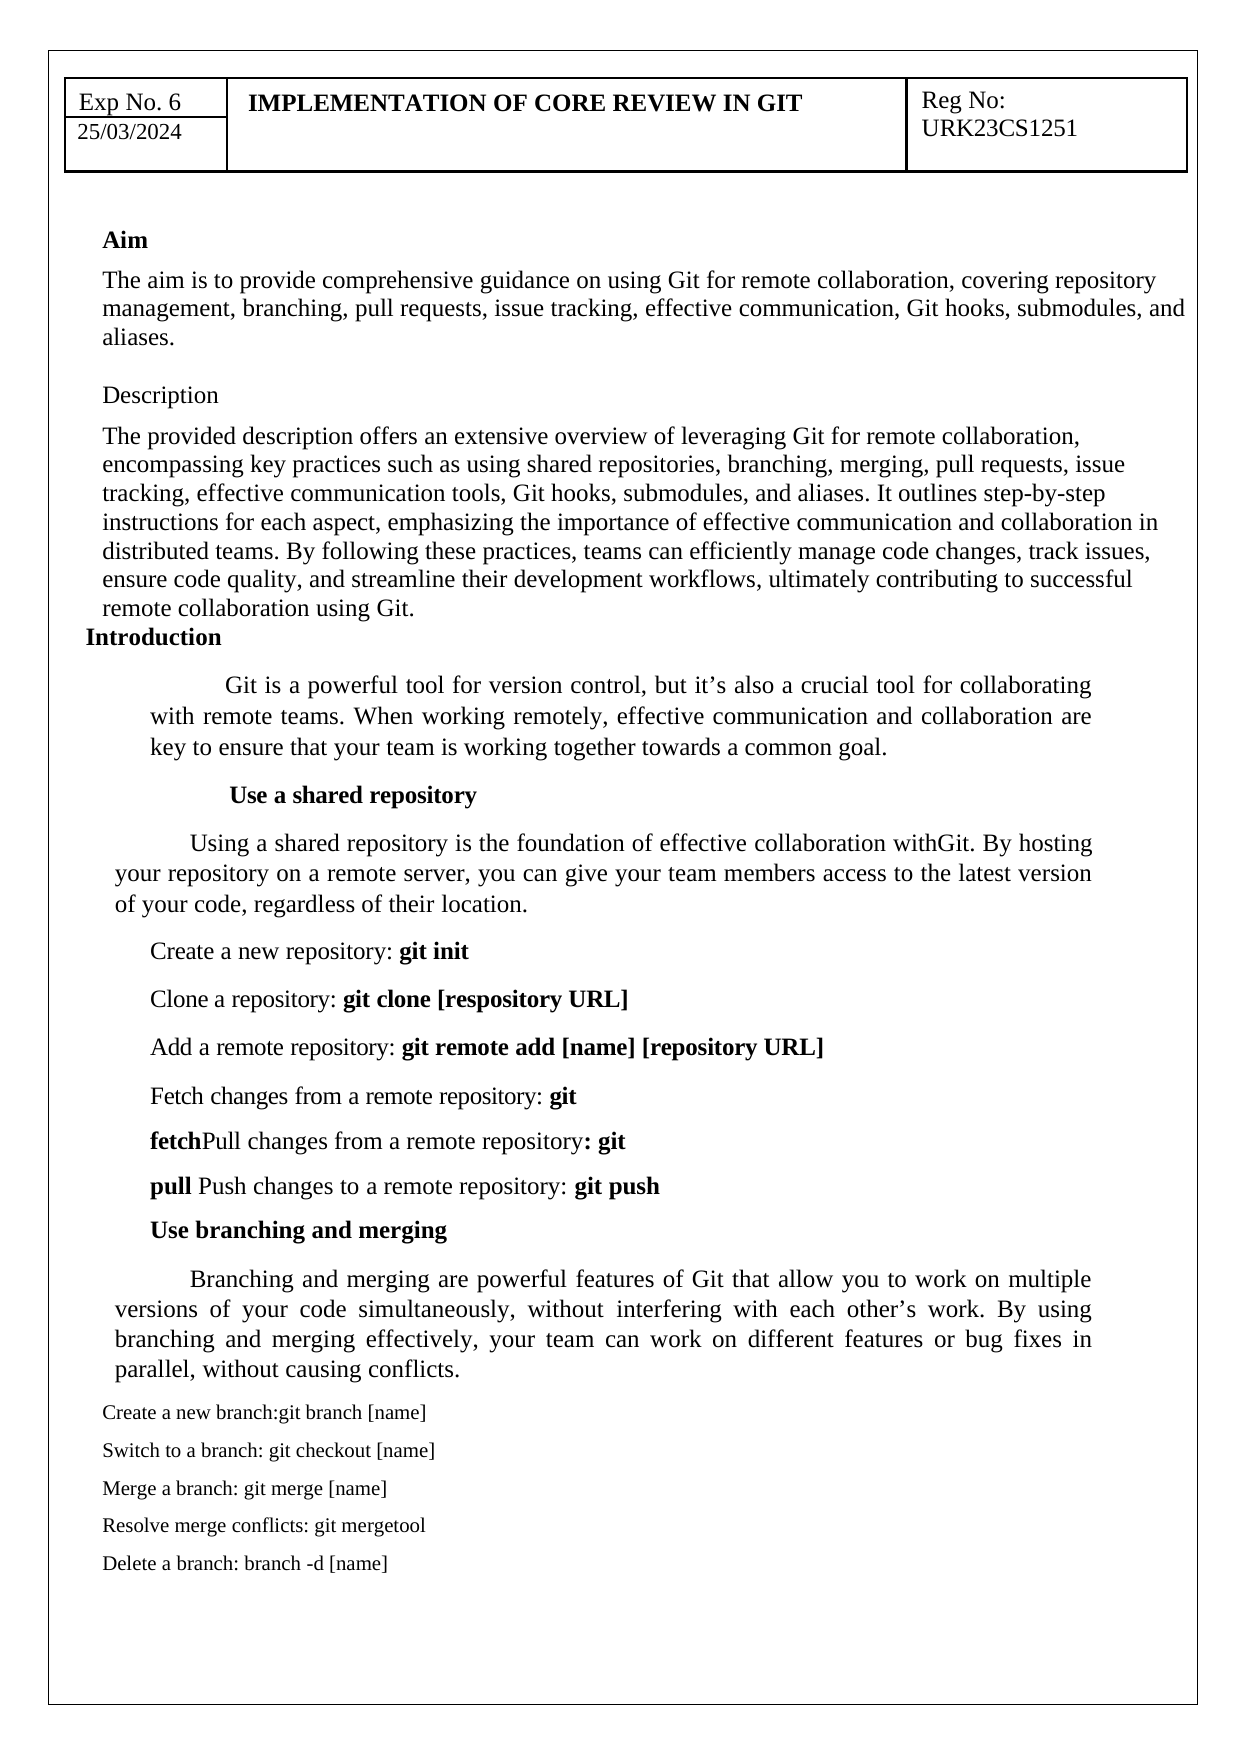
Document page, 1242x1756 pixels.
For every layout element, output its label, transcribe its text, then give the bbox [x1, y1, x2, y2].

text Branching and merging are powerful features of Git that allow you to work on multiple versions of your code simultaneously, without interfering with each other’s work. By using branching and merging effectively, your team can work on different features or bug fixes in parallel, without causing conflicts. [114, 1264, 1093, 1383]
subtitle Use a shared repository [229, 781, 1197, 809]
text Using a shared repository is the foundation of effective collaboration withGit. By hosting your repository on a remote server, you can give your team members access to the latest version of your code, regardless of their location. [114, 828, 1094, 918]
subtitle Introduction [49, 622, 1197, 651]
text Create a new repository: git init [150, 936, 1197, 965]
table_header IMPLEMENTATION OF CORE REVIEW IN GIT [228, 79, 905, 170]
table_header Reg No: URK23CS1251 [908, 79, 1186, 170]
text Fetch changes from a remote repository: git fetchPull changes from a remote repository: git pull Push changes to a remote repository: git push Use branching and merging [150, 1081, 662, 1244]
text Description [102, 380, 1197, 408]
table_cell 25/03/2024 [66, 118, 226, 170]
text The provided description offers an extensive overview of leveraging Git for remote collaboration, encompassing key practices such as using shared repositories, branching, merging, pull requests, issue tracking, effective communication tools, Git hooks, submodules, and aliases. It outlines step-by-step instructions for each aspect, emphasizing the importance of effective communication and collaboration in distributed teams. By following these practices, teams can efficiently manage code changes, track issues, ensure code quality, and streamline their development workflows, ultimately contributing to successful remote collaboration using Git. [102, 421, 1197, 622]
text Git is a powerful tool for version control, but it’s also a crucial tool for collaborating with remote teams. When working remotely, effective communication and collaboration are key to ensure that your team is working together towards a common goal. [150, 670, 1093, 761]
text The aim is to provide comprehensive guidance on using Git for remote collaboration, covering repository management, branching, pull requests, issue tracking, effective communication, Git hooks, submodules, and aliases. [102, 265, 1197, 351]
text Clone a repository: git clone [respository URL] [150, 984, 1197, 1013]
text Create a new branch:git branch [name] Switch to a branch: git checkout [name] Merge a branch: git merge [name] Resolve merge conflicts: git mergetool Delete a branch: branch -d [name] [102, 1399, 437, 1575]
subtitle Aim [102, 225, 1197, 253]
text Add a remote repository: git remote add [name] [repository URL] [150, 1032, 1197, 1061]
table_header Exp No. 6 [66, 79, 226, 116]
